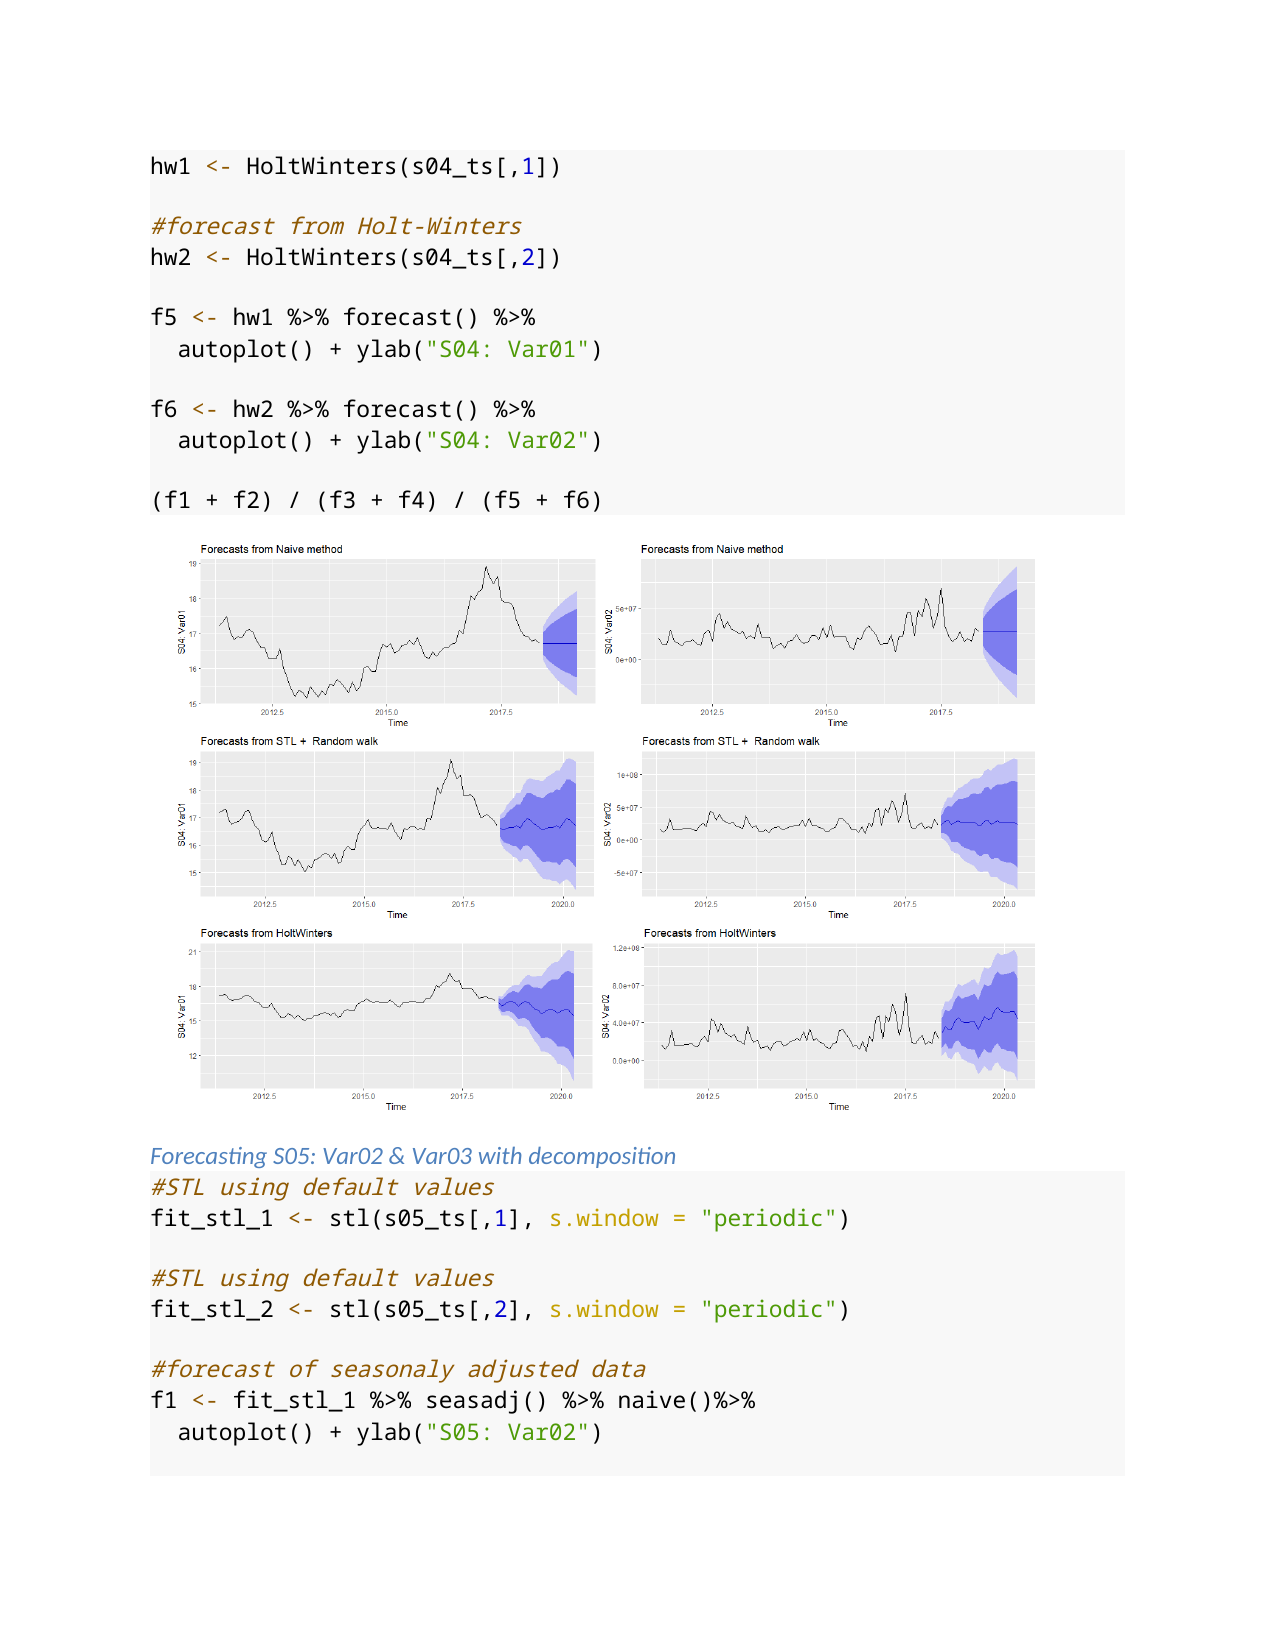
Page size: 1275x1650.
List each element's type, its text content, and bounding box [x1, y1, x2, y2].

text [150, 1171, 1125, 1476]
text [150, 150, 1125, 515]
picture [168, 535, 1044, 1120]
subtitle Forecasting S05: Var02 & Var03 with decomposition [150, 1140, 1125, 1171]
